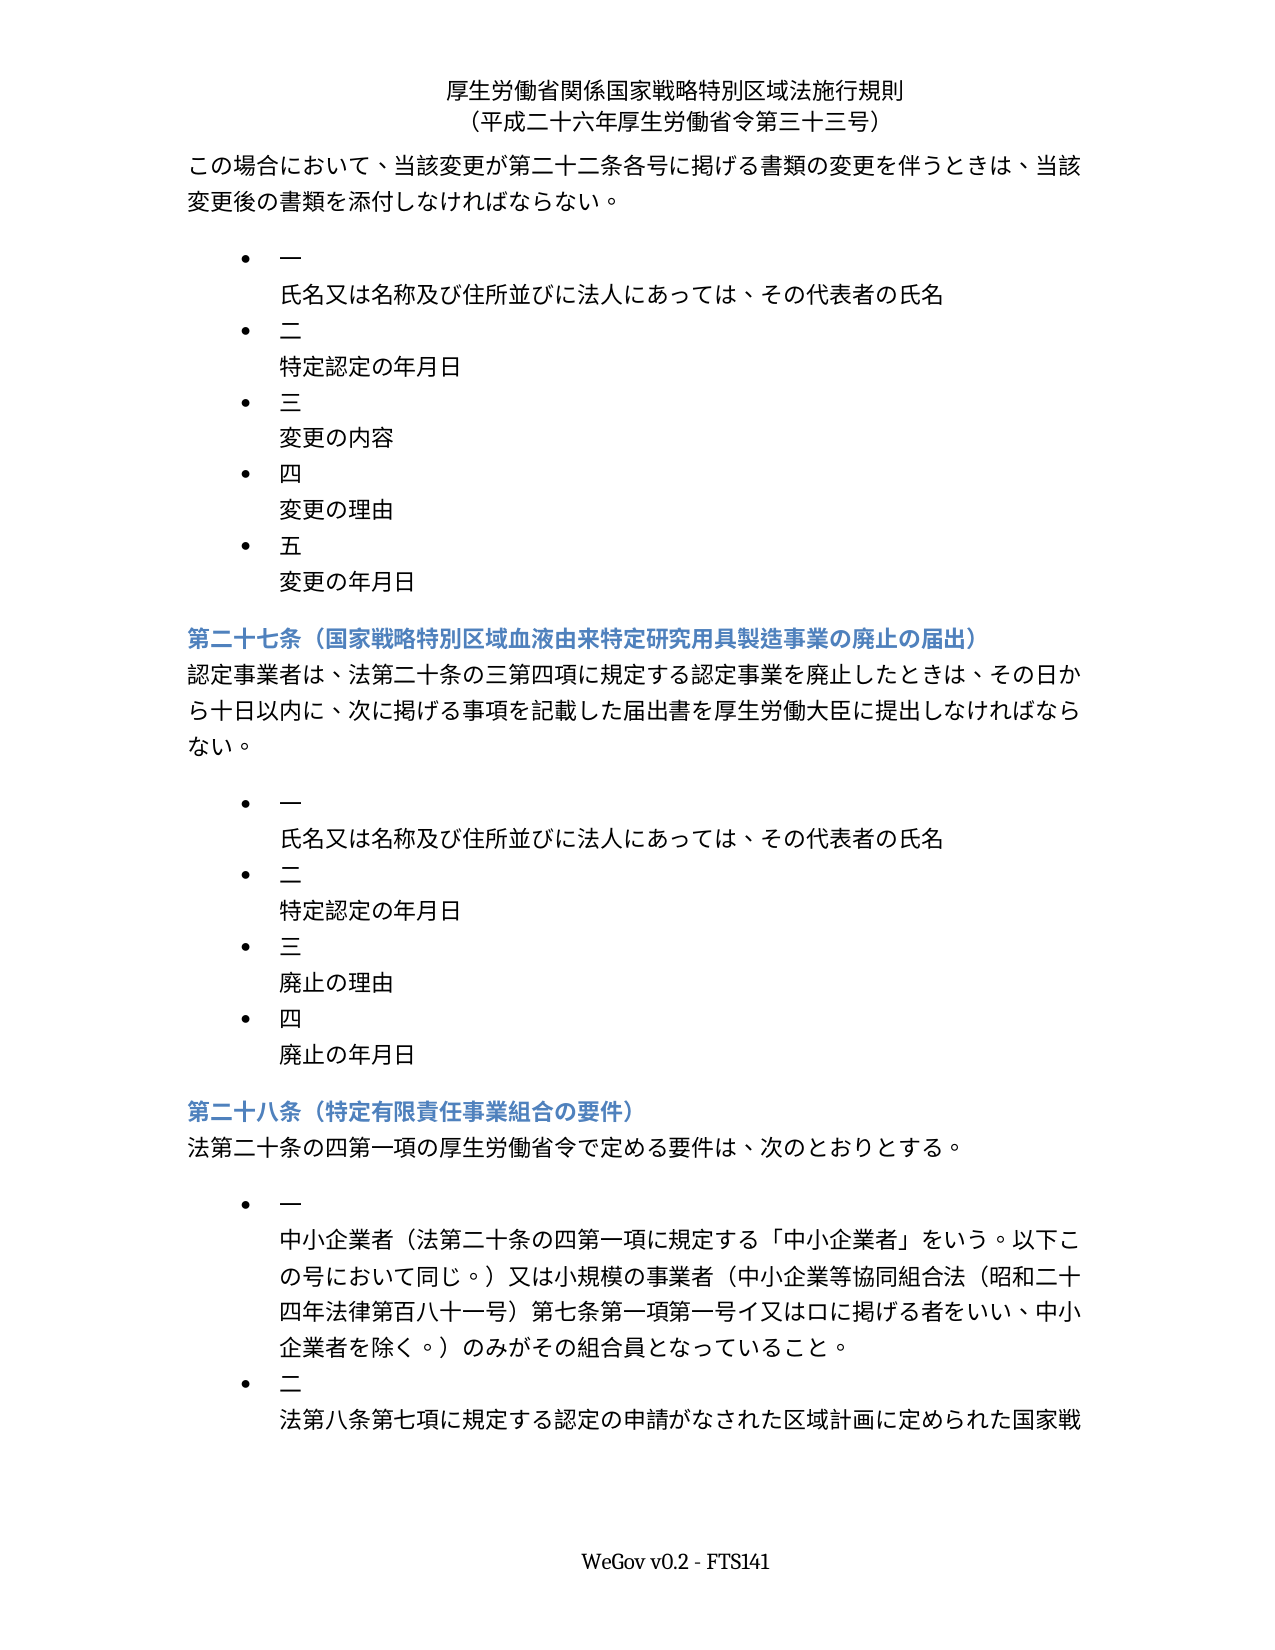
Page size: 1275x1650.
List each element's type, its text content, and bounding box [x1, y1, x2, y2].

list 三 廃止の理由 [242, 931, 1087, 998]
list 一 氏名又は名称及び住所並びに法人にあっては、その代表者の氏名 [242, 787, 1087, 855]
list 五 変更の年月日 [242, 530, 1087, 597]
list 四 変更の理由 [242, 458, 1087, 526]
list 二 特定認定の年月日 [242, 314, 1087, 382]
list 三 変更の内容 [242, 386, 1087, 454]
list 一 中小企業者（法第二十条の四第一項に規定する「中小企業者」をいう。以下この号において同じ。）又は小規模の事業者（中小企業等協同組合法（昭和二十四年法律第百八十一号）第七条第一項第一号イ又はロに掲げる者をいい、中小企業者を除く。）のみがその組合員となっていること。 [242, 1188, 1087, 1363]
subtitle 第二十八条（特定有限責任事業組合の要件） [187, 1096, 1087, 1127]
text 法第二十条の三第七項の規定による変更の届出は、当該変更の日から十日以内に、次に掲げる事項を記載した届出書を厚生労働大臣に提出して行うものとする。 この場合において、当該変更が第二十二条各号に掲げる書類の変更を伴うときは、当該変更後の書類を添付しなければならない。 [187, 150, 1087, 217]
list 四 廃止の年月日 [242, 1003, 1087, 1070]
list 二 特定認定の年月日 [242, 859, 1087, 927]
list 一 氏名又は名称及び住所並びに法人にあっては、その代表者の氏名 [242, 243, 1087, 310]
list 二 法第八条第七項に規定する認定の申請がなされた区域計画に定められた国家戦略特別区域障害者雇用創出事業が実施される国家戦略特別区域内のみに事業所を有していること。 [242, 1368, 1087, 1435]
text 認定事業者は、法第二十条の三第四項に規定する認定事業を廃止したときは、その日から十日以内に、次に掲げる事項を記載した届出書を厚生労働大臣に提出しなければならない。 [187, 659, 1087, 762]
subtitle 第二十七条（国家戦略特別区域血液由来特定研究用具製造事業の廃止の届出） [187, 623, 1087, 654]
text 法第二十条の四第一項の厚生労働省令で定める要件は、次のとおりとする。 [187, 1132, 1087, 1163]
